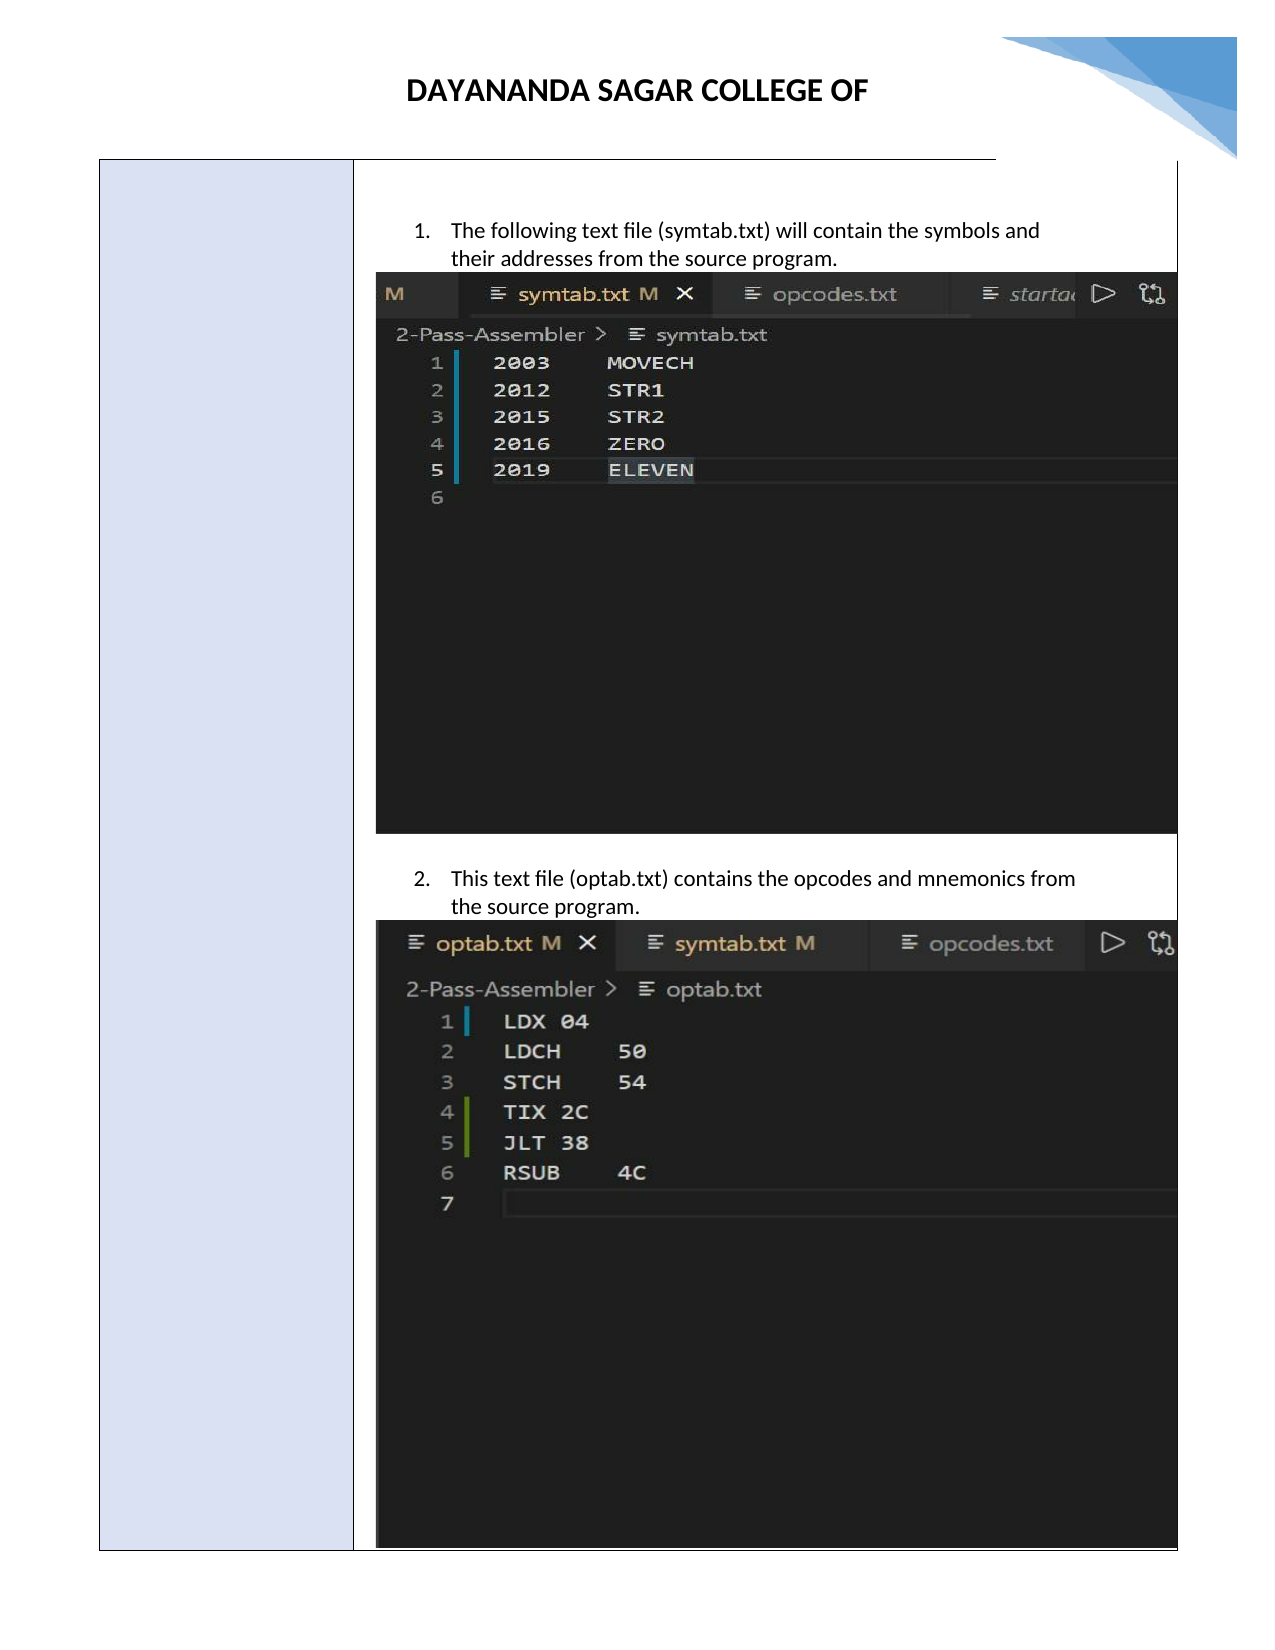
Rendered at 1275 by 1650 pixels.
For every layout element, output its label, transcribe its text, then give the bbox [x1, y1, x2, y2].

picture [375, 920, 1178, 1548]
picture [375, 272, 1178, 834]
picture [996, 37, 1238, 161]
table_header [100, 160, 353, 1550]
table_header The following text file (symtab.txt) will contain the symbols and their addresses from the source program. This text file (optab.txt) contains the opcodes and mnemonics from the source program. [354, 160, 1177, 1550]
